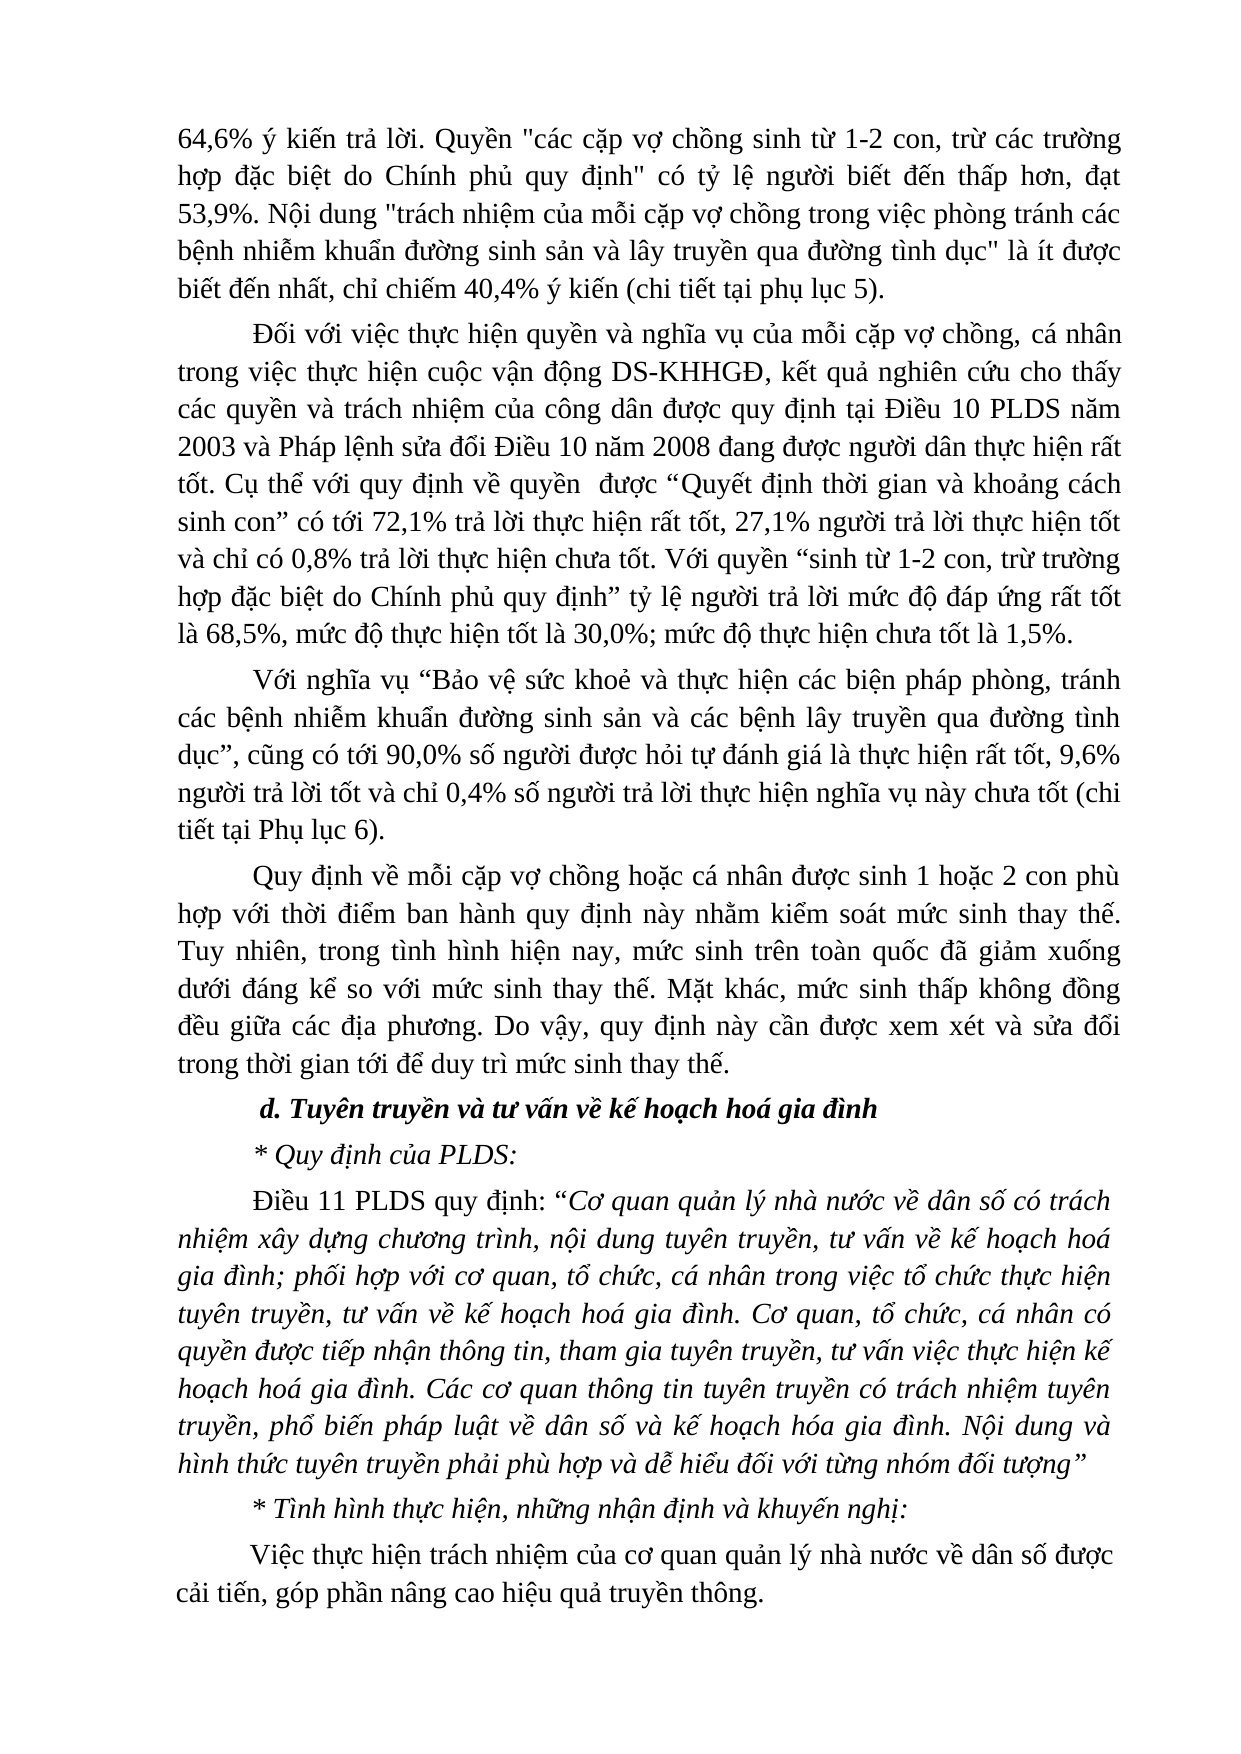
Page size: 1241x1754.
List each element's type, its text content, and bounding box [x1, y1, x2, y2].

text * Tình hình thực hiện, những nhận định và khuyến nghị: [251, 1489, 1114, 1526]
text Đối với việc thực hiện quyền và nghĩa vụ của mỗi cặp vợ chồng, cá nhân trong việc thực hiện cuộc vận động DS-KHHGĐ, kết quả nghiên cứu cho thấy các quyền và trách nhiệm của công dân được quy định tại Điều 10 PLDS năm 2003 và Pháp lệnh sửa đổi Điều 10 năm 2008 đang được người dân thực hiện rất tốt. Cụ thể với quy định về quyền được “Quyết định thời gian và khoảng cách sinh con” có tới 72,1% trả lời thực hiện rất tốt, 27,1% người trả lời thực hiện tốt và chỉ có 0,8% trả lời thực hiện chưa tốt. Với quyền “sinh từ 1-2 con, trừ trường hợp đặc biệt do Chính phủ quy định” tỷ lệ người trả lời mức độ đáp ứng rất tốt là 68,5%, mức độ thực hiện tốt là 30,0%; mức độ thực hiện chưa tốt là 1,5%. [177, 314, 1122, 651]
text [177, 118, 1122, 306]
text Việc thực hiện trách nhiệm của cơ quan quản lý nhà nước về dân số được cải tiến, góp phần nâng cao hiệu quả truyền thông. [176, 1535, 1114, 1610]
text Điều 11 PLDS quy định: “Cơ quan quản lý nhà nước về dân số có trách nhiệm xây dựng chương trình, nội dung tuyên truyền, tư vấn về kế hoạch hoá gia đình; phối hợp với cơ quan, tổ chức, cá nhân trong việc tổ chức thực hiện tuyên truyền, tư vấn về kế hoạch hoá gia đình. Cơ quan, tổ chức, cá nhân có quyền được tiếp nhận thông tin, tham gia tuyên truyền, tư vấn việc thực hiện kế hoạch hoá gia đình. Các cơ quan thông tin tuyên truyền có trách nhiệm tuyên truyền, phổ biến pháp luật về dân số và kế hoạch hóa gia đình. Nội dung và hình thức tuyên truyền phải phù hợp và dễ hiểu đối với từng nhóm đối tượng” [177, 1181, 1114, 1481]
text Quy định về mỗi cặp vợ chồng hoặc cá nhân được sinh 1 hoặc 2 con phù hợp với thời điểm ban hành quy định này nhằm kiểm soát mức sinh thay thế. Tuy nhiên, trong tình hình hiện nay, mức sinh trên toàn quốc đã giảm xuống dưới đáng kể so với mức sinh thay thế. Mặt khác, mức sinh thấp không đồng đều giữa các địa phương. Do vậy, quy định này cần được xem xét và sửa đổi trong thời gian tới để duy trì mức sinh thay thế. [177, 856, 1122, 1081]
text d. Tuyên truyền và tư vấn về kế hoạch hoá gia đình [176, 1089, 1114, 1126]
text Với nghĩa vụ “Bảo vệ sức khoẻ và thực hiện các biện pháp phòng, tránh các bệnh nhiễm khuẩn đường sinh sản và các bệnh lây truyền qua đường tình dục”, cũng có tới 90,0% số người được hỏi tự đánh giá là thực hiện rất tốt, 9,6% người trả lời tốt và chỉ 0,4% số người trả lời thực hiện nghĩa vụ này chưa tốt (chi tiết tại Phụ lục 6). [177, 660, 1122, 847]
text * Quy định của PLDS: [176, 1135, 1114, 1172]
